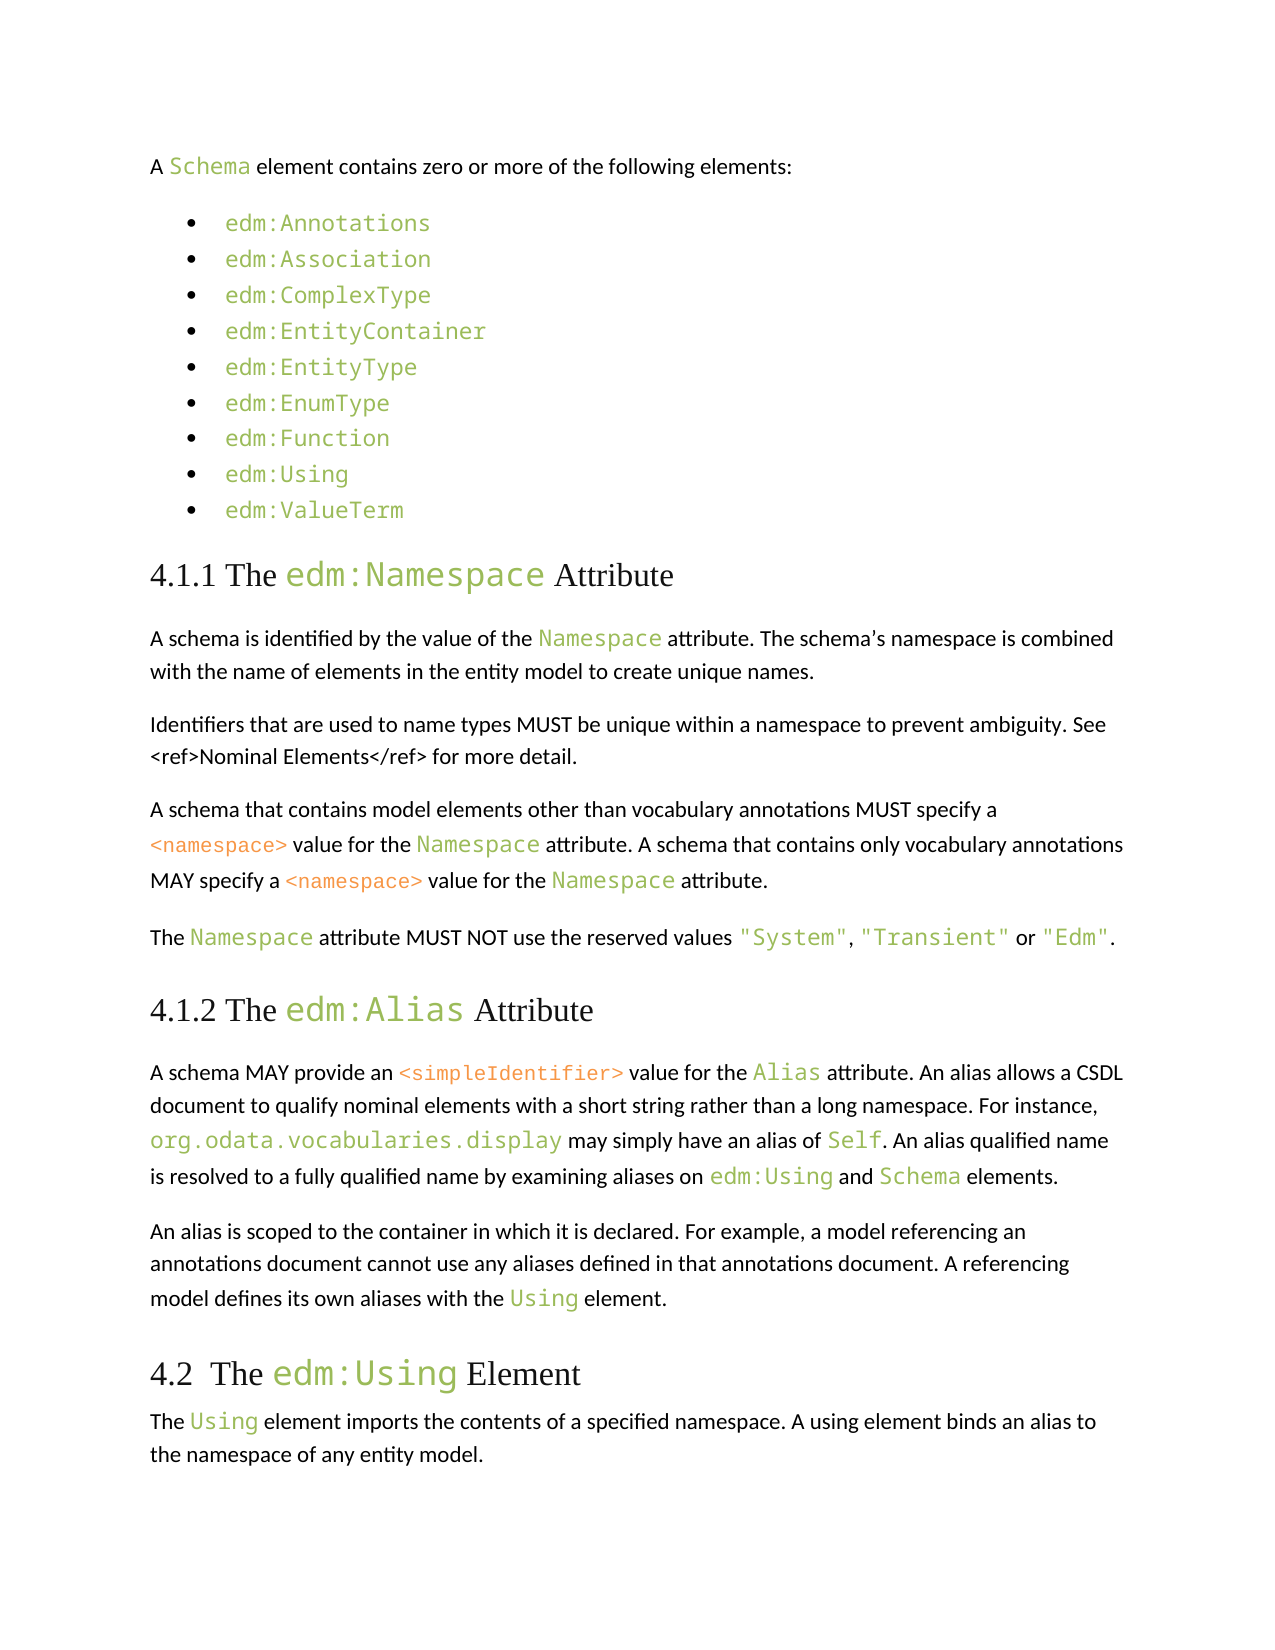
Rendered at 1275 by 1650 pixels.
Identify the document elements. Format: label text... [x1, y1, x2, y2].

list edm:EntityType [187, 351, 1125, 382]
text A schema that contains model elements other than vocabulary annotations MUST specify a <namespace> value for the Namespace attribute. A schema that contains only vocabulary annotations MAY specify a <namespace> value for the Namespace attribute. [150, 795, 1125, 895]
text A Schema element contains zero or more of the following elements: [150, 150, 1125, 181]
list edm:EnumType [187, 386, 1125, 418]
text A schema MAY provide an <simpleIdentifier> value for the Alias attribute. An alias allows a CSDL document to qualify nominal elements with a short string rather than a long namespace. For instance, org.odata.vocabularies.display may simply have an alias of Self. An alias qualified name is resolved to a fully qualified name by examining aliases on edm:Using and Schema elements. [150, 1056, 1125, 1191]
list edm:ComplexType [187, 279, 1125, 310]
text Identifiers that are used to name types MUST be unique within a namespace to prevent ambiguity. See <ref>Nominal Elements</ref> for more detail. [150, 710, 1125, 770]
text The Using element imports the contents of a specified namespace. A using element binds an alias to the namespace of any entity model. [150, 1405, 1125, 1469]
list edm:EntityContainer [187, 314, 1125, 346]
list edm:Function [187, 422, 1125, 454]
text The Namespace attribute MUST NOT use the reserved values "System", "Transient" or "Edm". [150, 921, 1125, 952]
list edm:ValueTerm [187, 494, 1125, 526]
text An alias is scoped to the container in which it is declared. For example, a model referencing an annotations document cannot use any aliases defined in that annotations document. A referencing model defines its own aliases with the Using element. [150, 1217, 1125, 1313]
list edm:Using [187, 458, 1125, 489]
list edm:Annotations [187, 207, 1125, 238]
text A schema is identified by the value of the Namespace attribute. The schema’s namespace is combined with the name of elements in the entity model to create unique names. [150, 621, 1125, 685]
subtitle The edm:Alias Attribute [150, 986, 1125, 1031]
subtitle The edm:Using Element [150, 1349, 1125, 1396]
list edm:Association [187, 243, 1125, 274]
subtitle The edm:Namespace Attribute [150, 551, 1125, 596]
